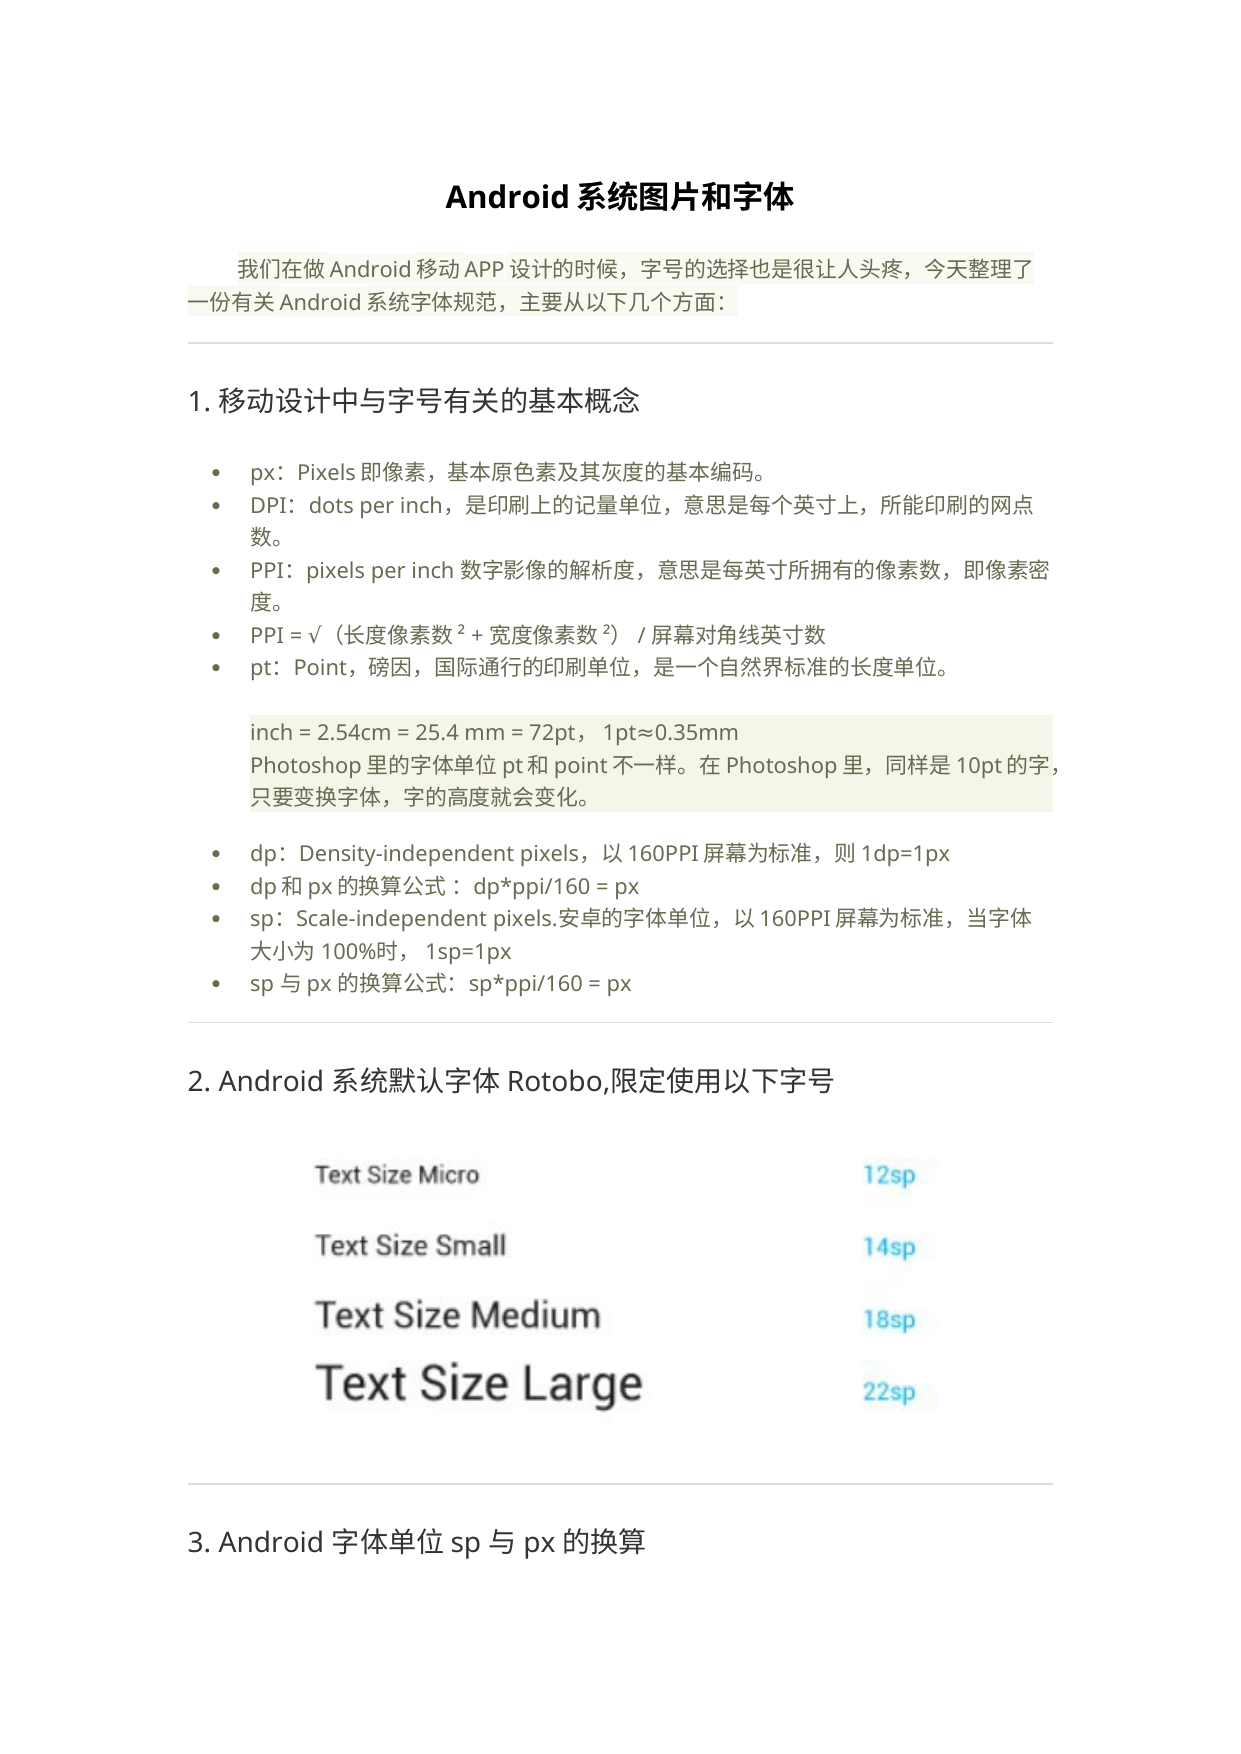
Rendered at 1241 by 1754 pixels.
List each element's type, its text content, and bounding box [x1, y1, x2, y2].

text 我们在做Android移动APP设计的时候，字号的选择也是很让人头疼，今天整理了一份有关Android系统字体规范，主要从以下几个方面： [187, 252, 1053, 317]
list sp 与 px 的换算公式：sp*ppi/160 = px [212, 966, 1053, 998]
text 1. 移动设计中与字号有关的基本概念 [187, 343, 1053, 431]
list pt：Point，磅因，国际通行的印刷单位，是一个自然界标准的长度单位。 [212, 650, 1053, 715]
list px：Pixels即像素，基本原色素及其灰度的基本编码。 [212, 455, 1053, 487]
text 3. Android 字体单位 sp 与 px 的换算 [187, 1484, 1053, 1573]
list PPI：pixels per inch 数字影像的解析度，意思是每英寸所拥有的像素数，即像素密度。 [212, 552, 1053, 617]
list sp：Scale-independent pixels.安卓的字体单位，以160PPI屏幕为标准，当字体大小为 100%时， 1sp=1px [212, 901, 1053, 966]
text Android系统图片和字体 [187, 162, 1053, 227]
list DPI：dots per inch，是印刷上的记量单位，意思是每个英寸上，所能印刷的网点数。 [212, 487, 1053, 552]
list dp和px的换算公式 ：dp*ppi/160 = px [212, 868, 1053, 901]
text 2. Android 系统默认字体 Rotobo,限定使用以下字号 [187, 1023, 1053, 1111]
text inch = 2.54cm = 25.4 mm = 72pt， 1pt≈0.35mm Photoshop里的字体单位pt和point不一样。在Photoshop里，同样是10pt的字，只要变换字体，字的高度就会变化。 [250, 715, 1053, 812]
list PPI = √（长度像素数² + 宽度像素数²） / 屏幕对角线英寸数 [212, 617, 1053, 650]
picture [237, 1134, 1019, 1434]
list dp：Density-independent pixels，以160PPI屏幕为标准，则1dp=1px [212, 836, 1053, 868]
